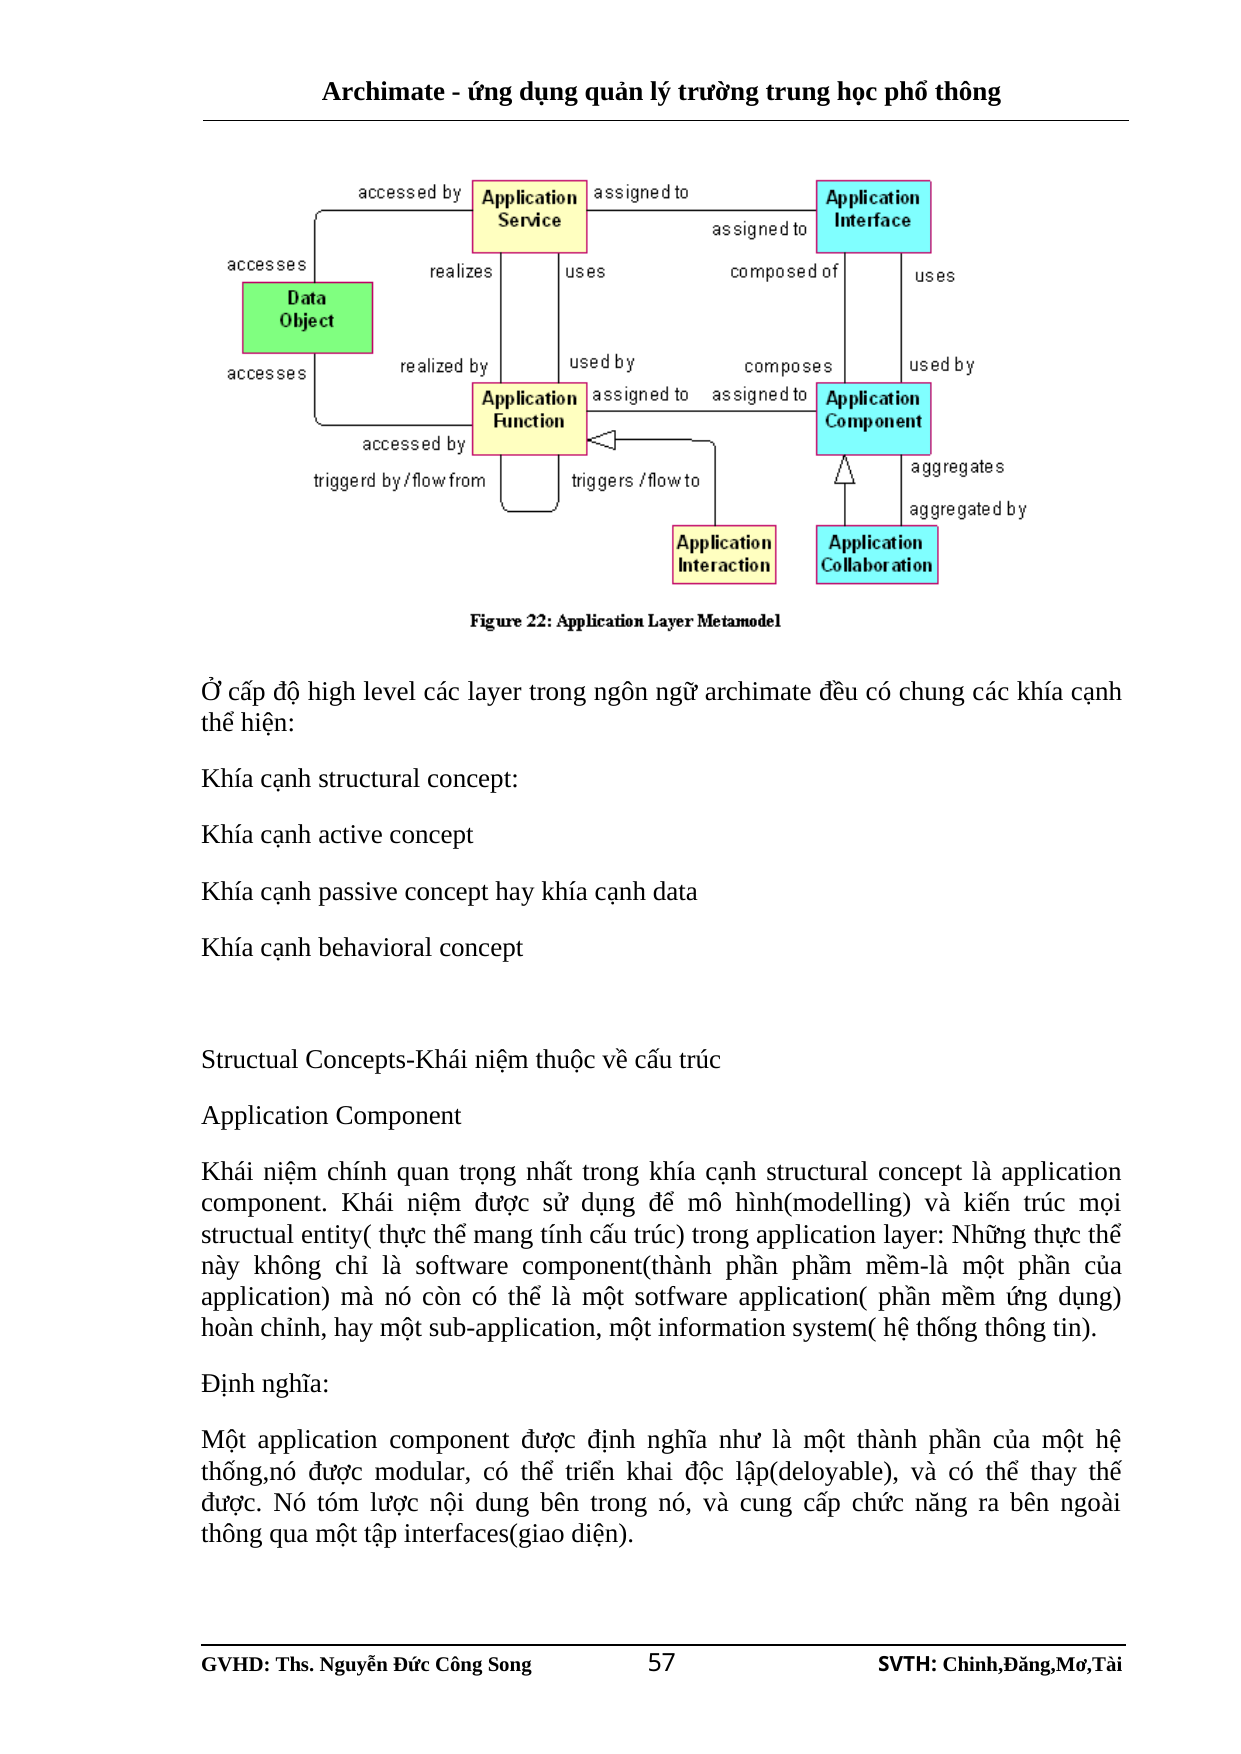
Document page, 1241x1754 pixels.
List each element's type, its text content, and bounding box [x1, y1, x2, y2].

text Khía cạnh active concept [201, 818, 1122, 850]
text Application Component [201, 1099, 1122, 1130]
text Khái niệm chính quan trọng nhất trong khía cạnh structural concept là application component. Khái niệm được sử dụng để mô hình(modelling) và kiến trúc mọi structual entity( thực thể mang tính cấu trúc) trong application layer: Những thực thể này không chỉ là software component(thành phần phầm mềm-là một phần của application) mà nó còn có thể là một sotfware application( phần mềm ứng dụng) hoàn chỉnh, hay một sub-application, một information system( hệ thống thông tin). [201, 1155, 1122, 1342]
text Structual Concepts-Khái niệm thuộc về cấu trúc [201, 1043, 1122, 1074]
text Khía cạnh structural concept: [201, 762, 1122, 793]
text Một application component được định nghĩa như là một thành phần của một hệ thống,nó được modular, có thể triển khai độc lập(deloyable), và có thể thay thế được. Nó tóm lược nội dung bên trong nó, và cung cấp chức năng ra bên ngoài thông qua một tập interfaces(giao diện). [201, 1423, 1122, 1548]
text Định nghĩa: [201, 1367, 1122, 1398]
text Khía cạnh behavioral concept [201, 931, 1122, 962]
picture [200, 159, 1101, 651]
text Ở cấp độ high level các layer trong ngôn ngữ archimate đều có chung các khía cạnh thể hiện: [201, 675, 1122, 737]
text Khía cạnh passive concept hay khía cạnh data [201, 875, 1122, 906]
